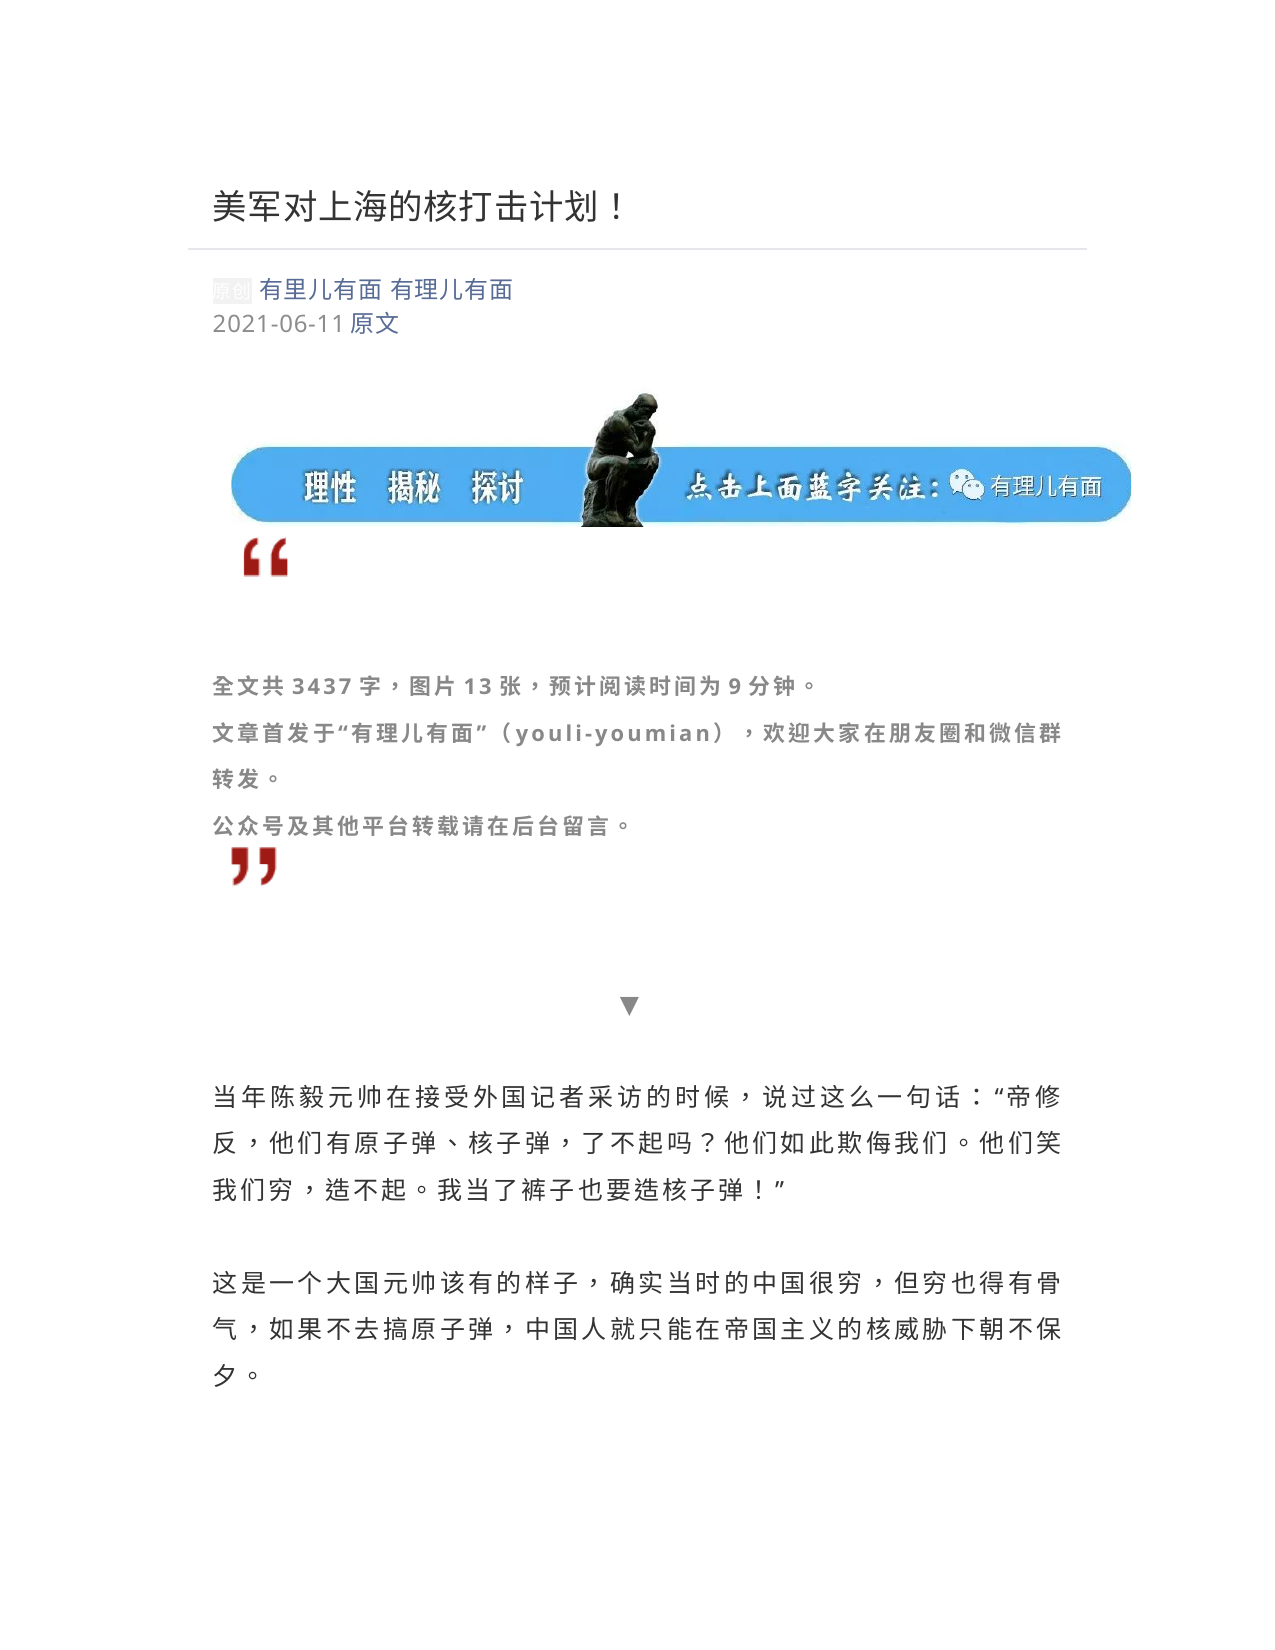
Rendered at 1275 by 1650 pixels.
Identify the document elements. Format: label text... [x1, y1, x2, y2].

text 公众号及其他平台转载请在后台留言。 [212, 794, 1062, 840]
picture [231, 374, 1132, 527]
text 全文共3437字，图片13张，预计阅读时间为9分钟。 [212, 654, 1062, 701]
text 2021-06-11原文 发表于 [212, 306, 1062, 340]
title 美军对上海的核打击计划！ [187, 150, 1087, 250]
picture [243, 537, 288, 577]
text 这是一个大国元帅该有的样子，确实当时的中国很穷，但穷也得有骨气，如果不去搞原子弹，中国人就只能在帝国主义的核威胁下朝不保夕。 [212, 1253, 1062, 1392]
text 当年陈毅元帅在接受外国记者采访的时候，说过这么一句话：“帝修反，他们有原子弹、核子弹，了不起吗？他们如此欺侮我们。他们笑我们穷，造不起。我当了裤子也要造核子弹！” [212, 1067, 1062, 1207]
text ▼ [212, 977, 1062, 1021]
text 文章首发于“有理儿有面”（youli-youmian），欢迎大家在朋友圈和微信群转发。 [212, 701, 1062, 794]
picture [231, 847, 277, 887]
list 原创 有里儿有面 有理儿有面 [212, 272, 1062, 306]
